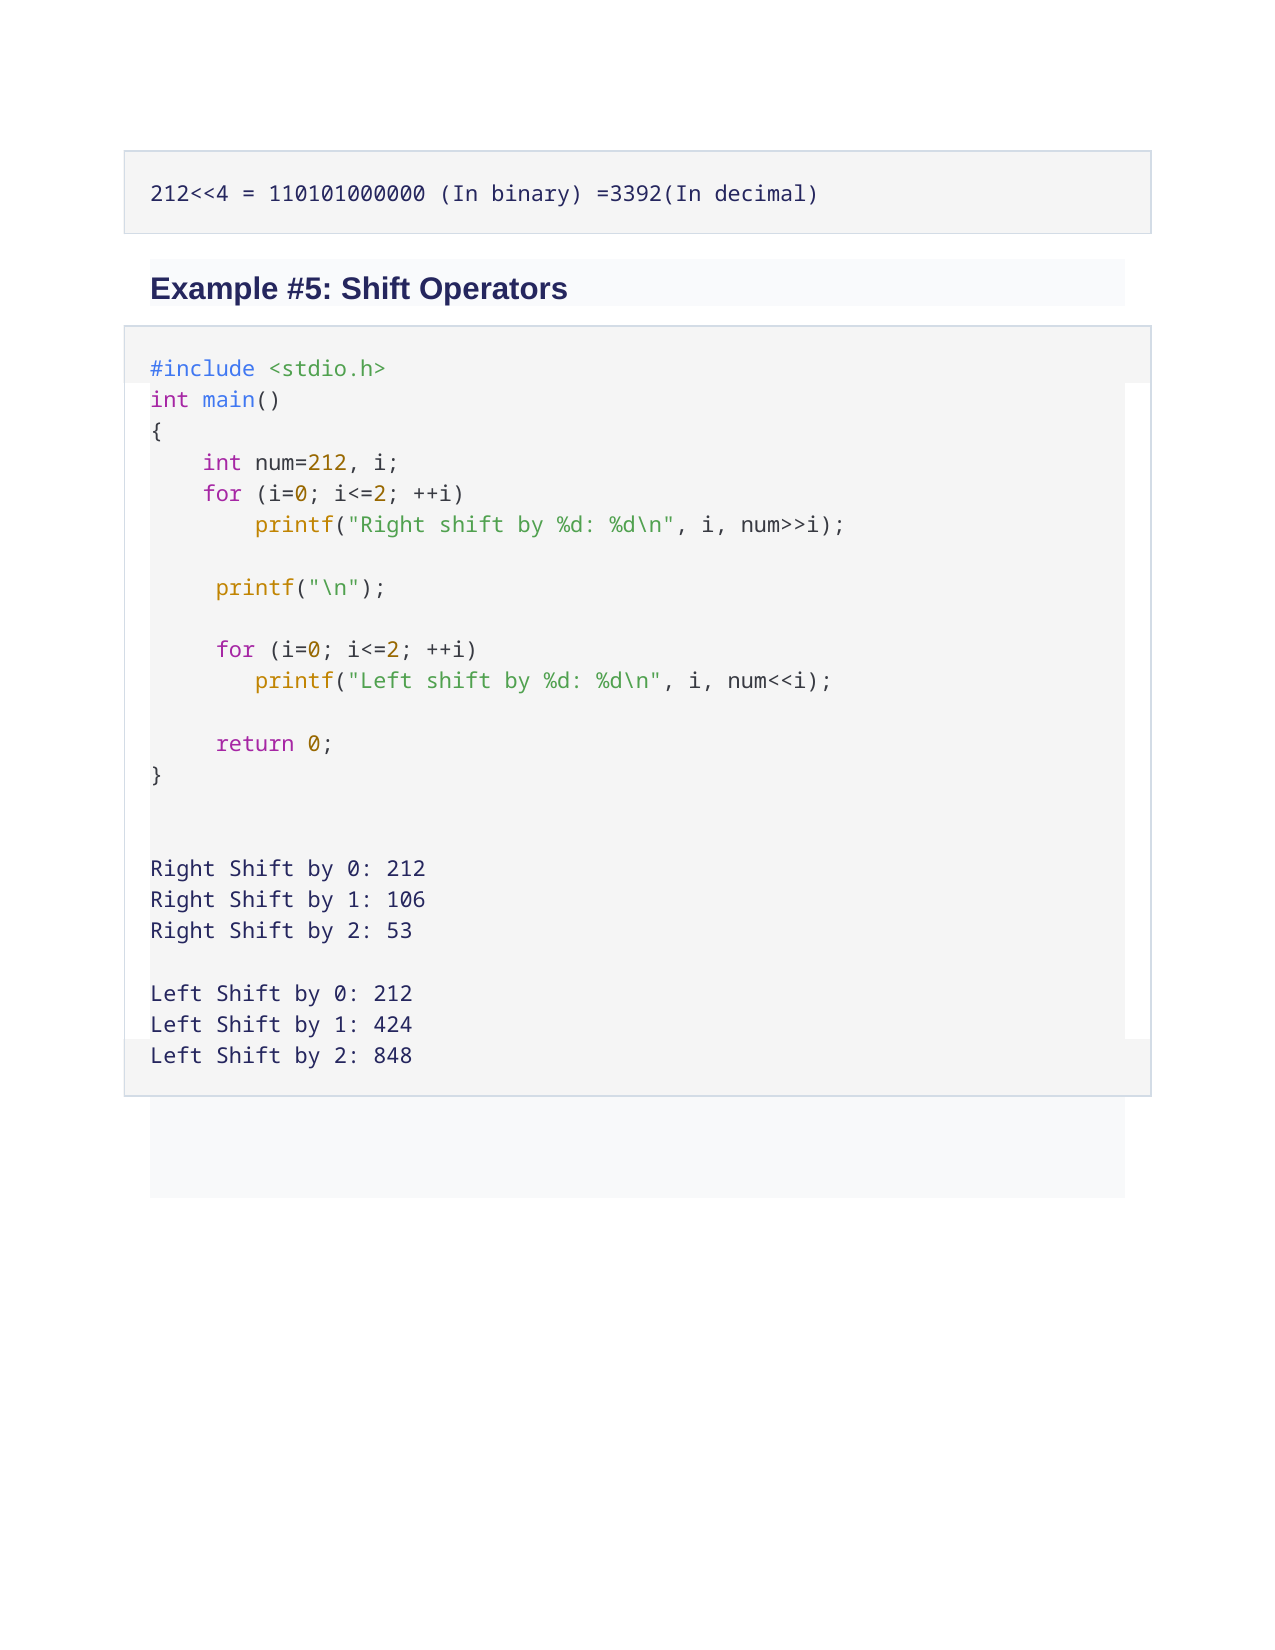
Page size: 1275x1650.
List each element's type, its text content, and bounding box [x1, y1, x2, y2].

text printf("\n"); [150, 570, 1125, 602]
text for (i=0; i<=2; ++i) [150, 477, 1125, 508]
text printf("Left shift by %d: %d\n", i, num<<i); [150, 664, 1125, 695]
text Left Shift by 0: 212 [150, 977, 1125, 1008]
text int num=212, i; [150, 445, 1125, 477]
text for (i=0; i<=2; ++i) [150, 633, 1125, 664]
text { [150, 414, 1125, 445]
text int main() [150, 383, 1125, 414]
text } [150, 758, 1125, 789]
subtitle Example #5: Shift Operators [150, 259, 1125, 306]
text Right Shift by 0: 212 [150, 852, 1125, 883]
text 212<<4 = 110101000000 (In binary) =3392(In decimal) [125, 152, 1150, 233]
text return 0; [150, 727, 1125, 758]
text Left Shift by 2: 848 [125, 1012, 1150, 1095]
text Right Shift by 1: 106 [150, 883, 1125, 914]
text Right Shift by 2: 53 [150, 914, 1125, 945]
text #include <stdio.h> [125, 327, 1150, 383]
text printf("Right shift by %d: %d\n", i, num>>i); [150, 508, 1125, 539]
